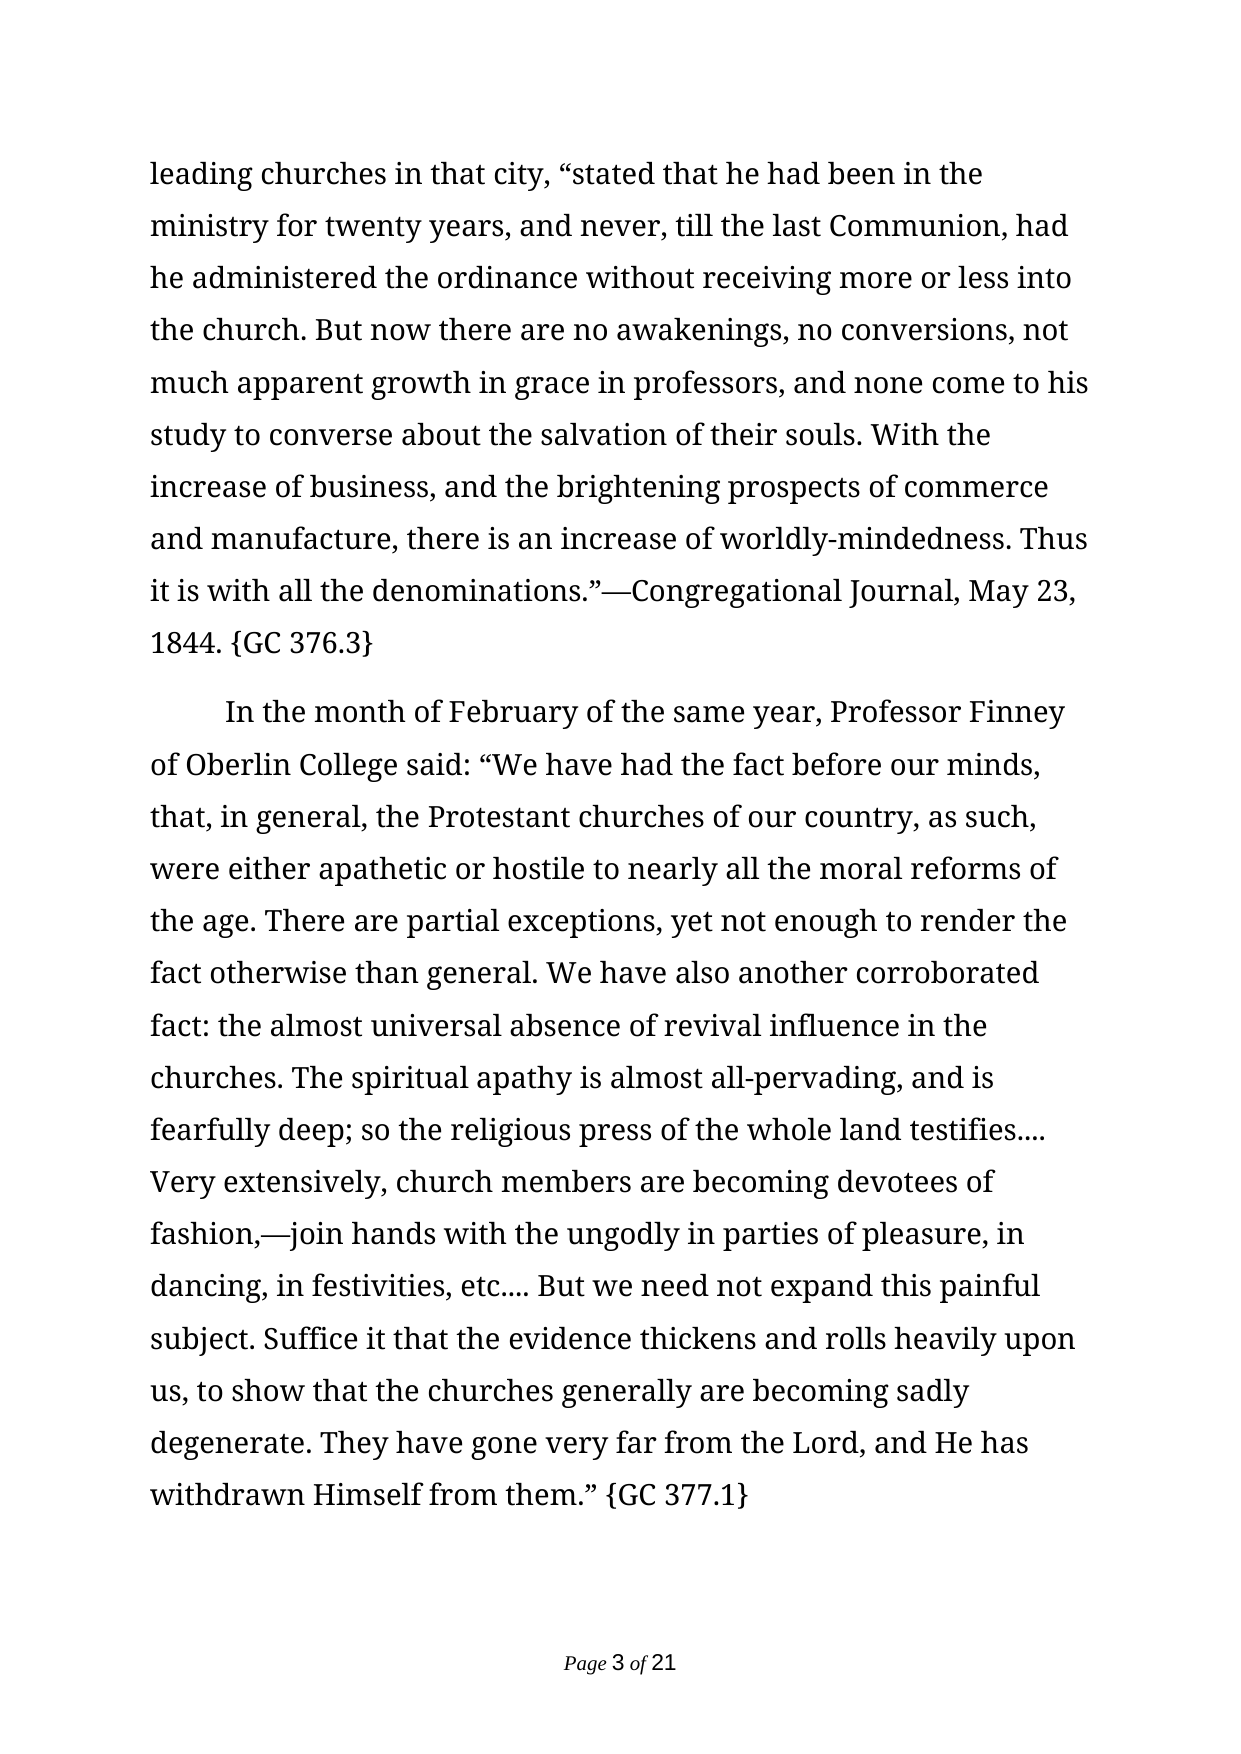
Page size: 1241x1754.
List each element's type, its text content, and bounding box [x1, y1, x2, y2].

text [150, 150, 1090, 668]
text In the month of February of the same year, Professor Finney of Oberlin College said: “We have had the fact before our minds, that, in general, the Protestant churches of our country, as such, were either apathetic or hostile to nearly all the moral reforms of the age. There are partial exceptions, yet not enough to render the fact otherwise than general. We have also another corroborated fact: the almost universal absence of revival influence in the churches. The spiritual apathy is almost all-pervading, and is fearfully deep; so the religious press of the whole land testifies.... Very extensively, church members are becoming devotees of fashion,—join hands with the ungodly in parties of pleasure, in dancing, in festivities, etc.... But we need not expand this painful subject. Suffice it that the evidence thickens and rolls heavily upon us, to show that the churches generally are becoming sadly degenerate. They have gone very far from the Lord, and He has withdrawn Himself from them.” {GC 377.1} [150, 688, 1090, 1520]
